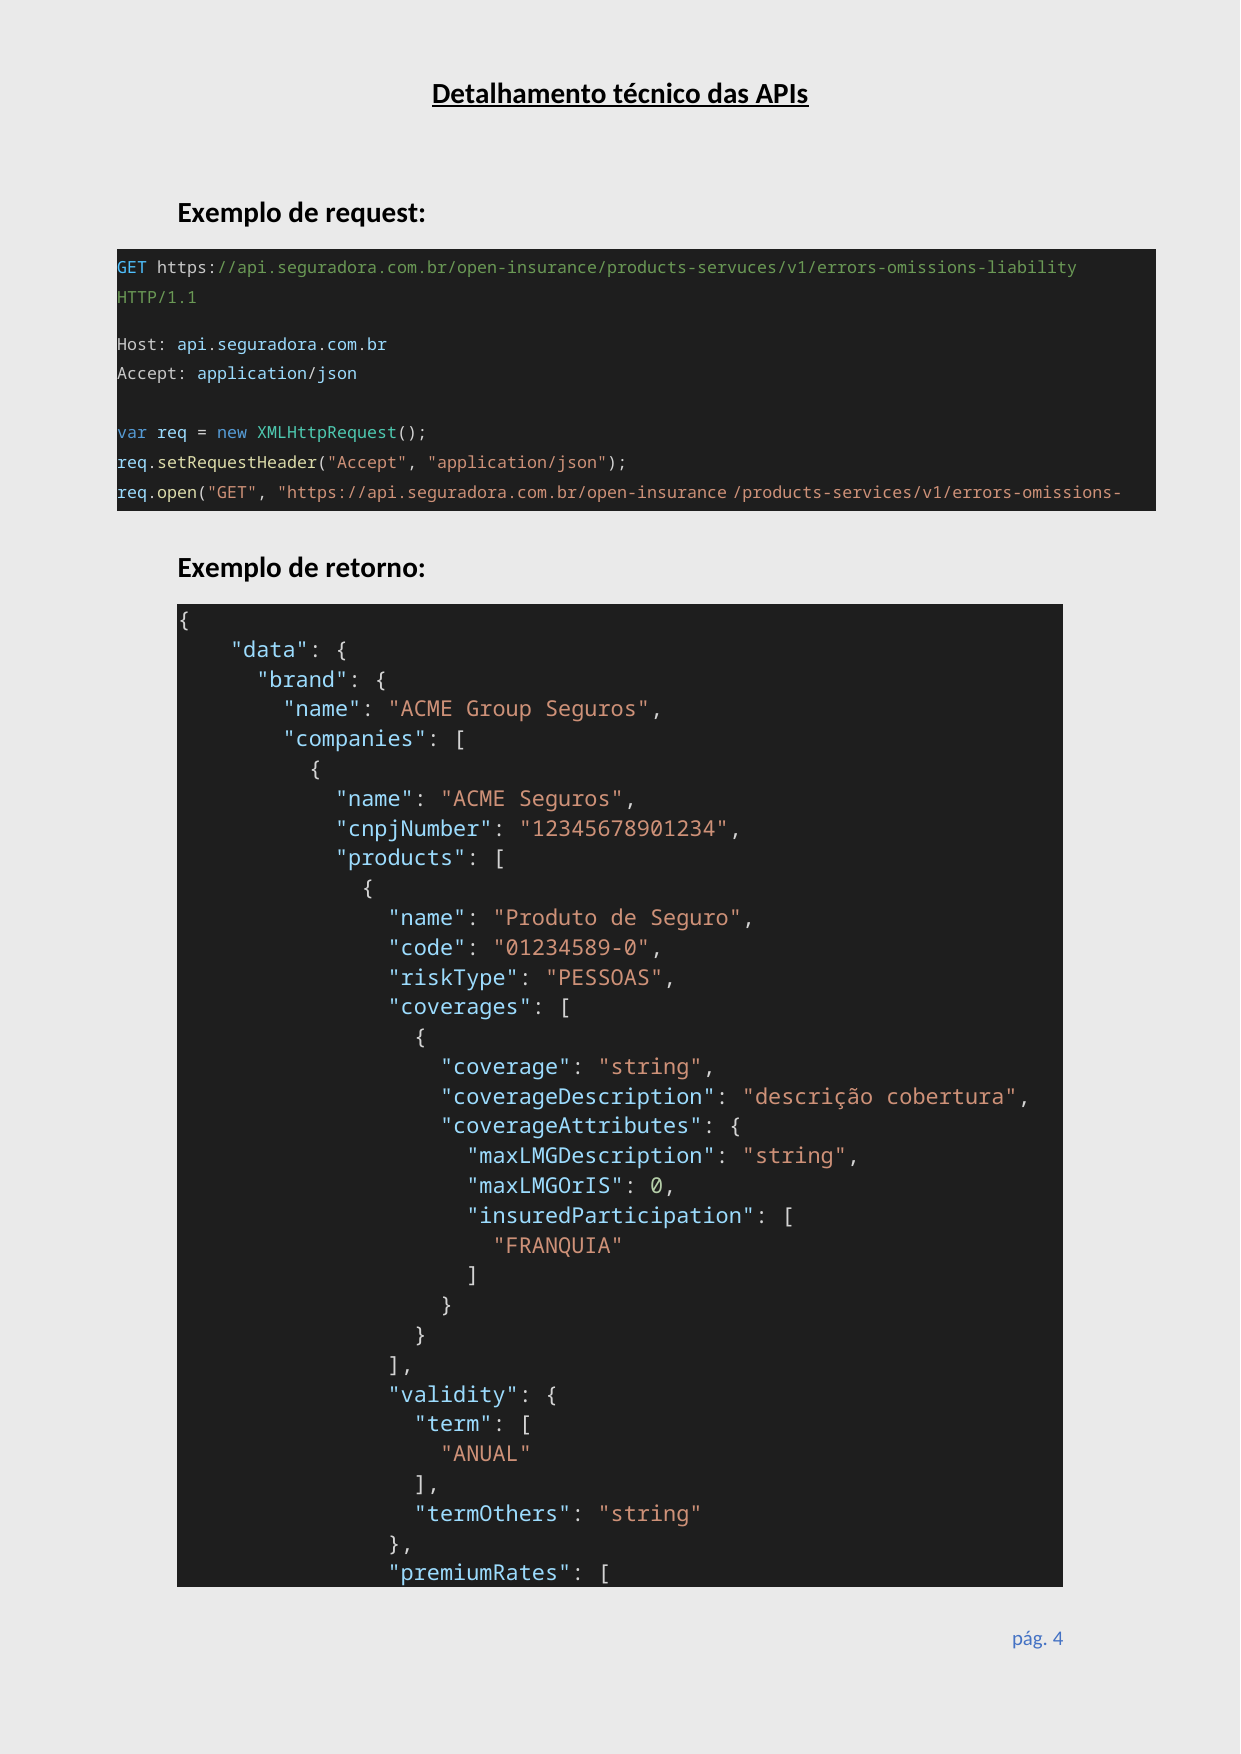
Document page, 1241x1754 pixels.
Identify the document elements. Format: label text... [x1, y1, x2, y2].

text "FRANQUIA" [177, 1230, 1063, 1259]
text "coverageAttributes": { [177, 1111, 1063, 1140]
text "name": "ACME Seguros", [177, 783, 1063, 813]
text "brand": { [177, 664, 1063, 693]
text "maxLMGOrIS": 0, [177, 1170, 1063, 1200]
text "maxLMGDescription": "string", [177, 1140, 1063, 1170]
text Exemplo de retorno: [177, 511, 1063, 584]
text "name": "ACME Group Seguros", [177, 693, 1063, 723]
text ], [177, 1468, 1063, 1498]
text "data": { [177, 634, 1063, 664]
text { [177, 604, 1063, 634]
text { [177, 753, 1063, 783]
text "coverageDescription": "descrição cobertura", [177, 1081, 1063, 1111]
text }, [177, 1528, 1063, 1557]
text "products": [ [177, 842, 1063, 872]
text "riskType": "PESSOAS", [177, 962, 1063, 991]
text ], [177, 1349, 1063, 1379]
text "companies": [ [177, 723, 1063, 753]
text } [177, 1319, 1063, 1349]
text "term": [ [177, 1408, 1063, 1438]
text { [177, 1021, 1063, 1051]
text "name": "Produto de Seguro", [177, 902, 1063, 932]
text "coverage": "string", [177, 1051, 1063, 1081]
text { [177, 872, 1063, 902]
text "coverages": [ [177, 991, 1063, 1021]
text "termOthers": "string" [177, 1498, 1063, 1528]
text } [177, 1289, 1063, 1319]
text "ANUAL" [177, 1438, 1063, 1468]
text "premiumRates": [ [177, 1557, 1063, 1587]
text Exemplo de request: [177, 194, 1063, 230]
text "validity": { [177, 1379, 1063, 1408]
text "cnpjNumber": "12345678901234", [177, 813, 1063, 842]
text "code": "01234589-0", [177, 932, 1063, 962]
text ] [177, 1259, 1063, 1289]
text "insuredParticipation": [ [177, 1200, 1063, 1230]
